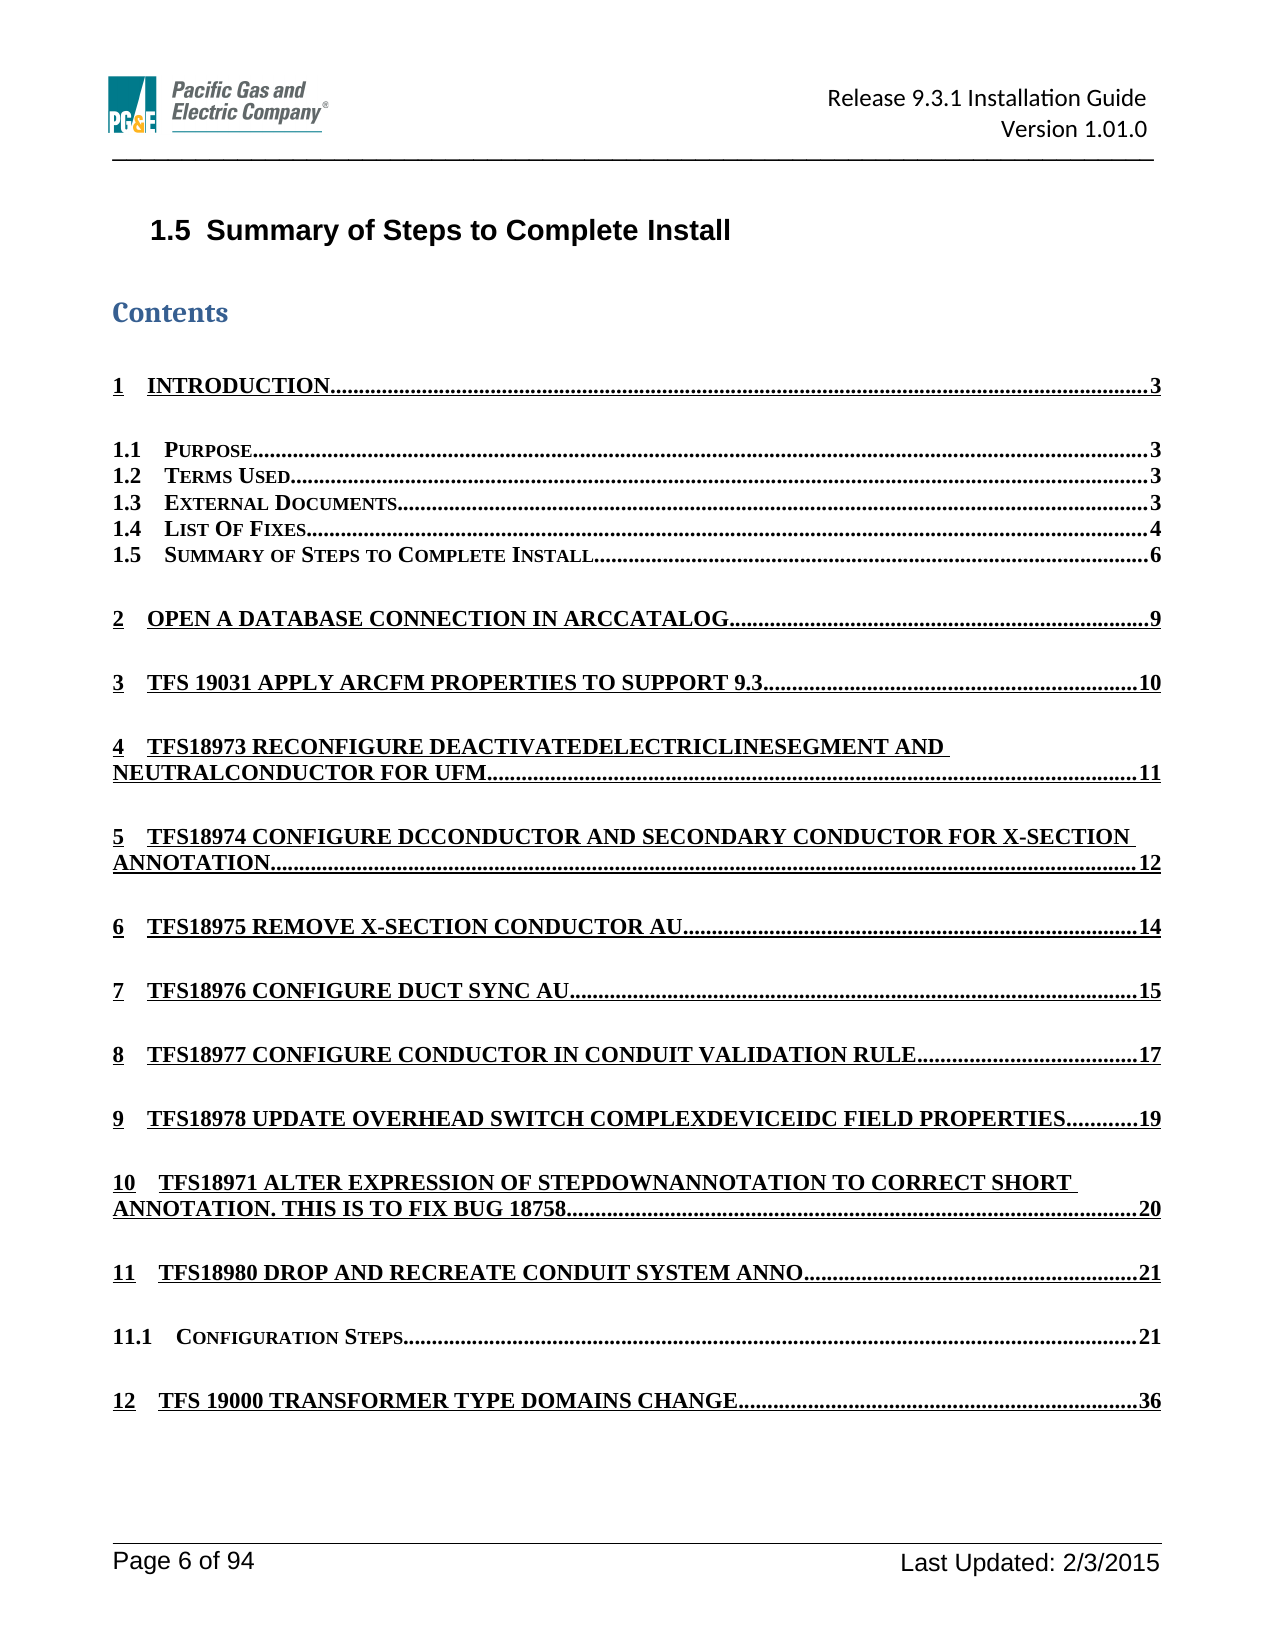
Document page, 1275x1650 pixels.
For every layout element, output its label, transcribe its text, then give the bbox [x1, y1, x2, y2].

subtitle Summary of Steps to Complete Install [150, 212, 1162, 246]
